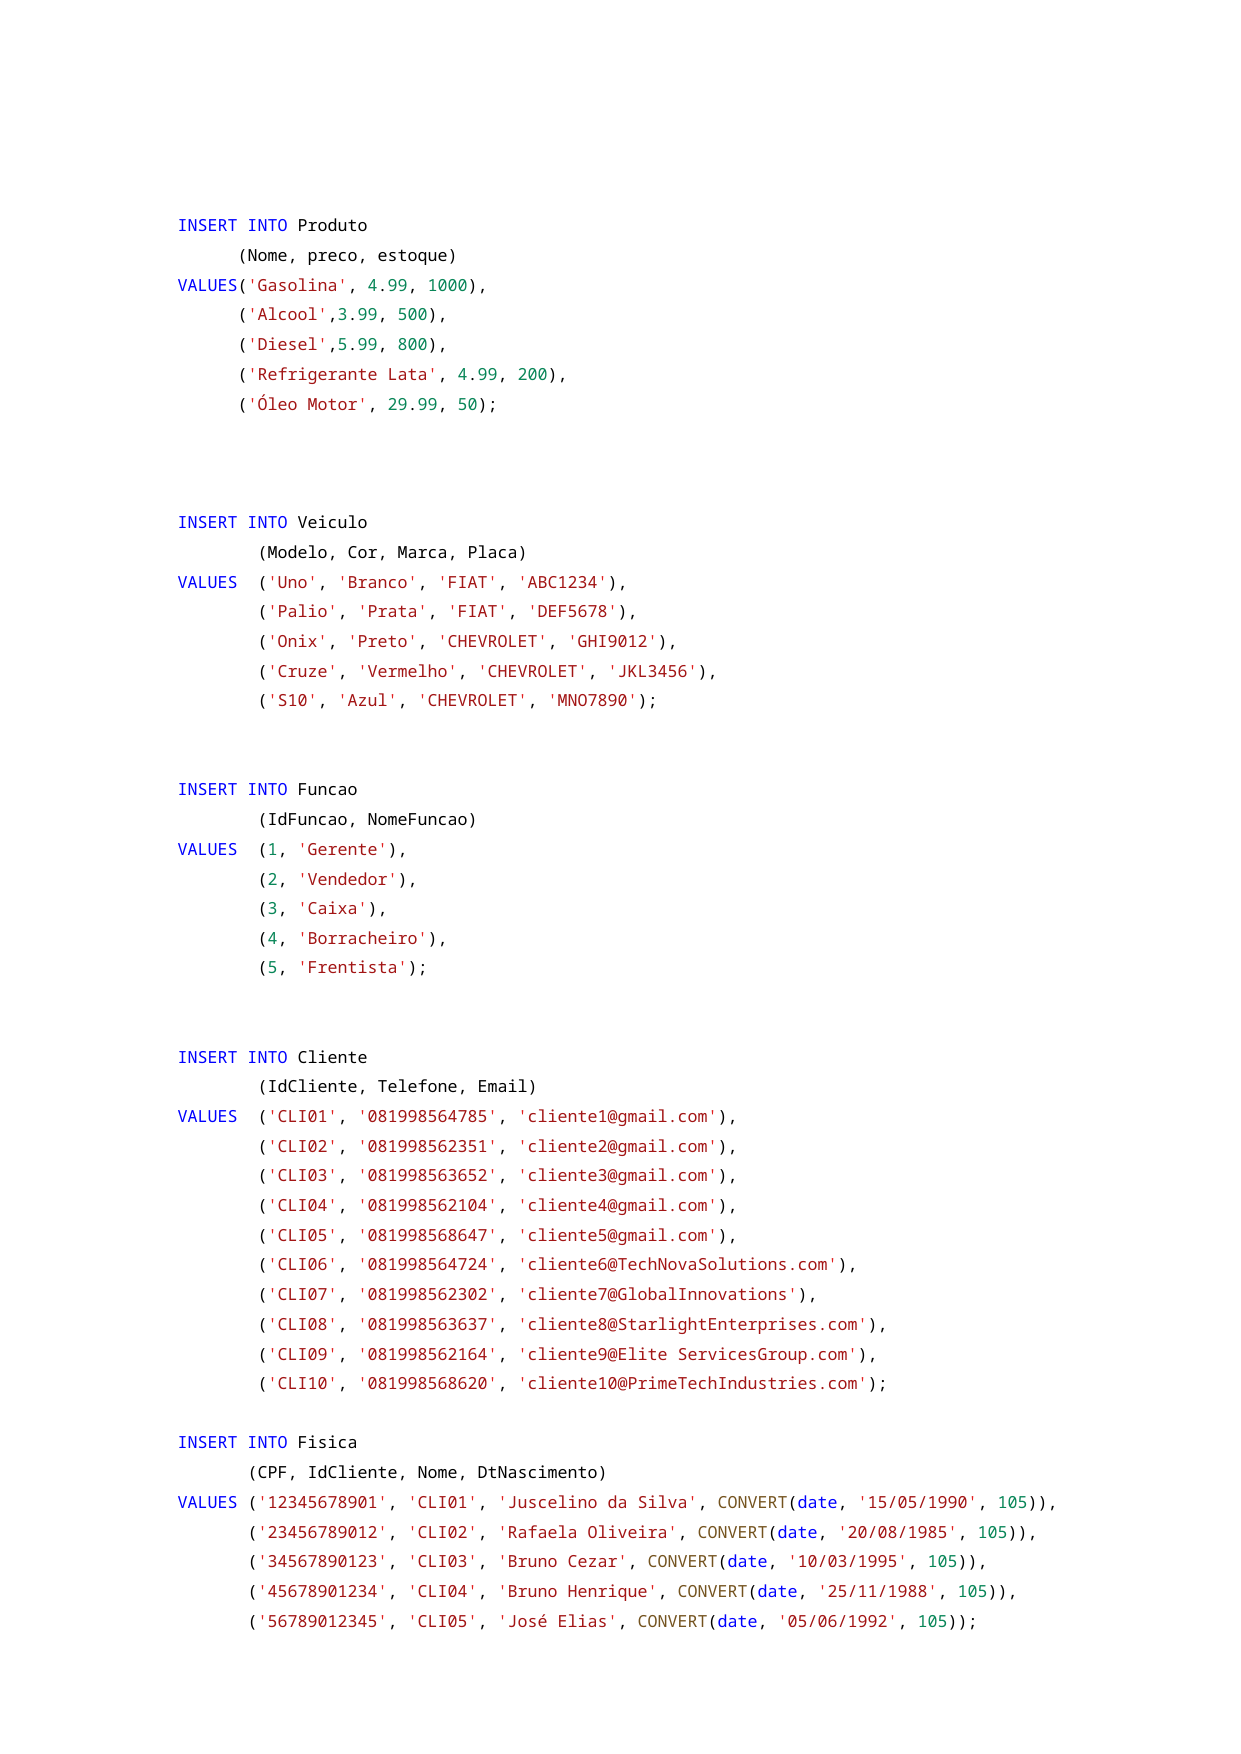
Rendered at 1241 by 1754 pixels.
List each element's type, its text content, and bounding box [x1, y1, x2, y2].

text (3, 'Caixa'), [177, 890, 1152, 919]
text ('Diesel',5.99, 800), [177, 326, 1152, 355]
text ('CLI08', '081998563637', 'cliente8@StarlightEnterprises.com'), [177, 1305, 1152, 1335]
text ('CLI06', '081998564724', 'cliente6@TechNovaSolutions.com'), [177, 1246, 1152, 1276]
text ('CLI09', '081998562164', 'cliente9@Elite ServicesGroup.com'), [177, 1335, 1152, 1365]
text (Modelo, Cor, Marca, Placa) [177, 533, 1152, 563]
text INSERT INTO Veiculo [177, 504, 1152, 533]
text ('CLI02', '081998562351', 'cliente2@gmail.com'), [177, 1127, 1152, 1157]
text ('CLI03', '081998563652', 'cliente3@gmail.com'), [177, 1157, 1152, 1187]
text ('CLI05', '081998568647', 'cliente5@gmail.com'), [177, 1216, 1152, 1246]
text (Nome, preco, estoque) [177, 237, 1152, 266]
text (CPF, IdCliente, Nome, DtNascimento) [177, 1454, 1152, 1483]
text INSERT INTO Cliente [177, 1038, 1152, 1068]
text VALUES('Gasolina', 4.99, 1000), [177, 266, 1152, 296]
text ('23456789012', 'CLI02', 'Rafaela Oliveira', CONVERT(date, '20/08/1985', 105)), [177, 1513, 1152, 1543]
text ('CLI10', '081998568620', 'cliente10@PrimeTechIndustries.com'); [177, 1365, 1152, 1394]
text ('S10', 'Azul', 'CHEVROLET', 'MNO7890'); [177, 682, 1152, 712]
text ('34567890123', 'CLI03', 'Bruno Cezar', CONVERT(date, '10/03/1995', 105)), [177, 1543, 1152, 1573]
text ('Refrigerante Lata', 4.99, 200), [177, 355, 1152, 385]
text ('56789012345', 'CLI05', 'José Elias', CONVERT(date, '05/06/1992', 105)); [177, 1602, 1152, 1632]
text VALUES ('CLI01', '081998564785', 'cliente1@gmail.com'), [177, 1098, 1152, 1127]
text INSERT INTO Funcao [177, 771, 1152, 801]
text (IdCliente, Telefone, Email) [177, 1068, 1152, 1098]
text VALUES ('Uno', 'Branco', 'FIAT', 'ABC1234'), [177, 563, 1152, 593]
text ('CLI07', '081998562302', 'cliente7@GlobalInnovations'), [177, 1276, 1152, 1305]
text (2, 'Vendedor'), [177, 860, 1152, 890]
text INSERT INTO Produto [177, 207, 1152, 237]
text (5, 'Frentista'); [177, 949, 1152, 979]
text INSERT INTO Fisica [177, 1424, 1152, 1454]
text ('Óleo Motor', 29.99, 50); [177, 385, 1152, 415]
text (4, 'Borracheiro'), [177, 919, 1152, 949]
text ('Cruze', 'Vermelho', 'CHEVROLET', 'JKL3456'), [177, 652, 1152, 682]
text ('Alcool',3.99, 500), [177, 296, 1152, 326]
text VALUES (1, 'Gerente'), [177, 830, 1152, 860]
text (IdFuncao, NomeFuncao) [177, 801, 1152, 830]
text VALUES ('12345678901', 'CLI01', 'Juscelino da Silva', CONVERT(date, '15/05/1990', 105)), [177, 1483, 1152, 1513]
text ('45678901234', 'CLI04', 'Bruno Henrique', CONVERT(date, '25/11/1988', 105)), [177, 1573, 1152, 1602]
text ('CLI04', '081998562104', 'cliente4@gmail.com'), [177, 1187, 1152, 1216]
text ('Palio', 'Prata', 'FIAT', 'DEF5678'), [177, 593, 1152, 623]
text ('Onix', 'Preto', 'CHEVROLET', 'GHI9012'), [177, 623, 1152, 652]
